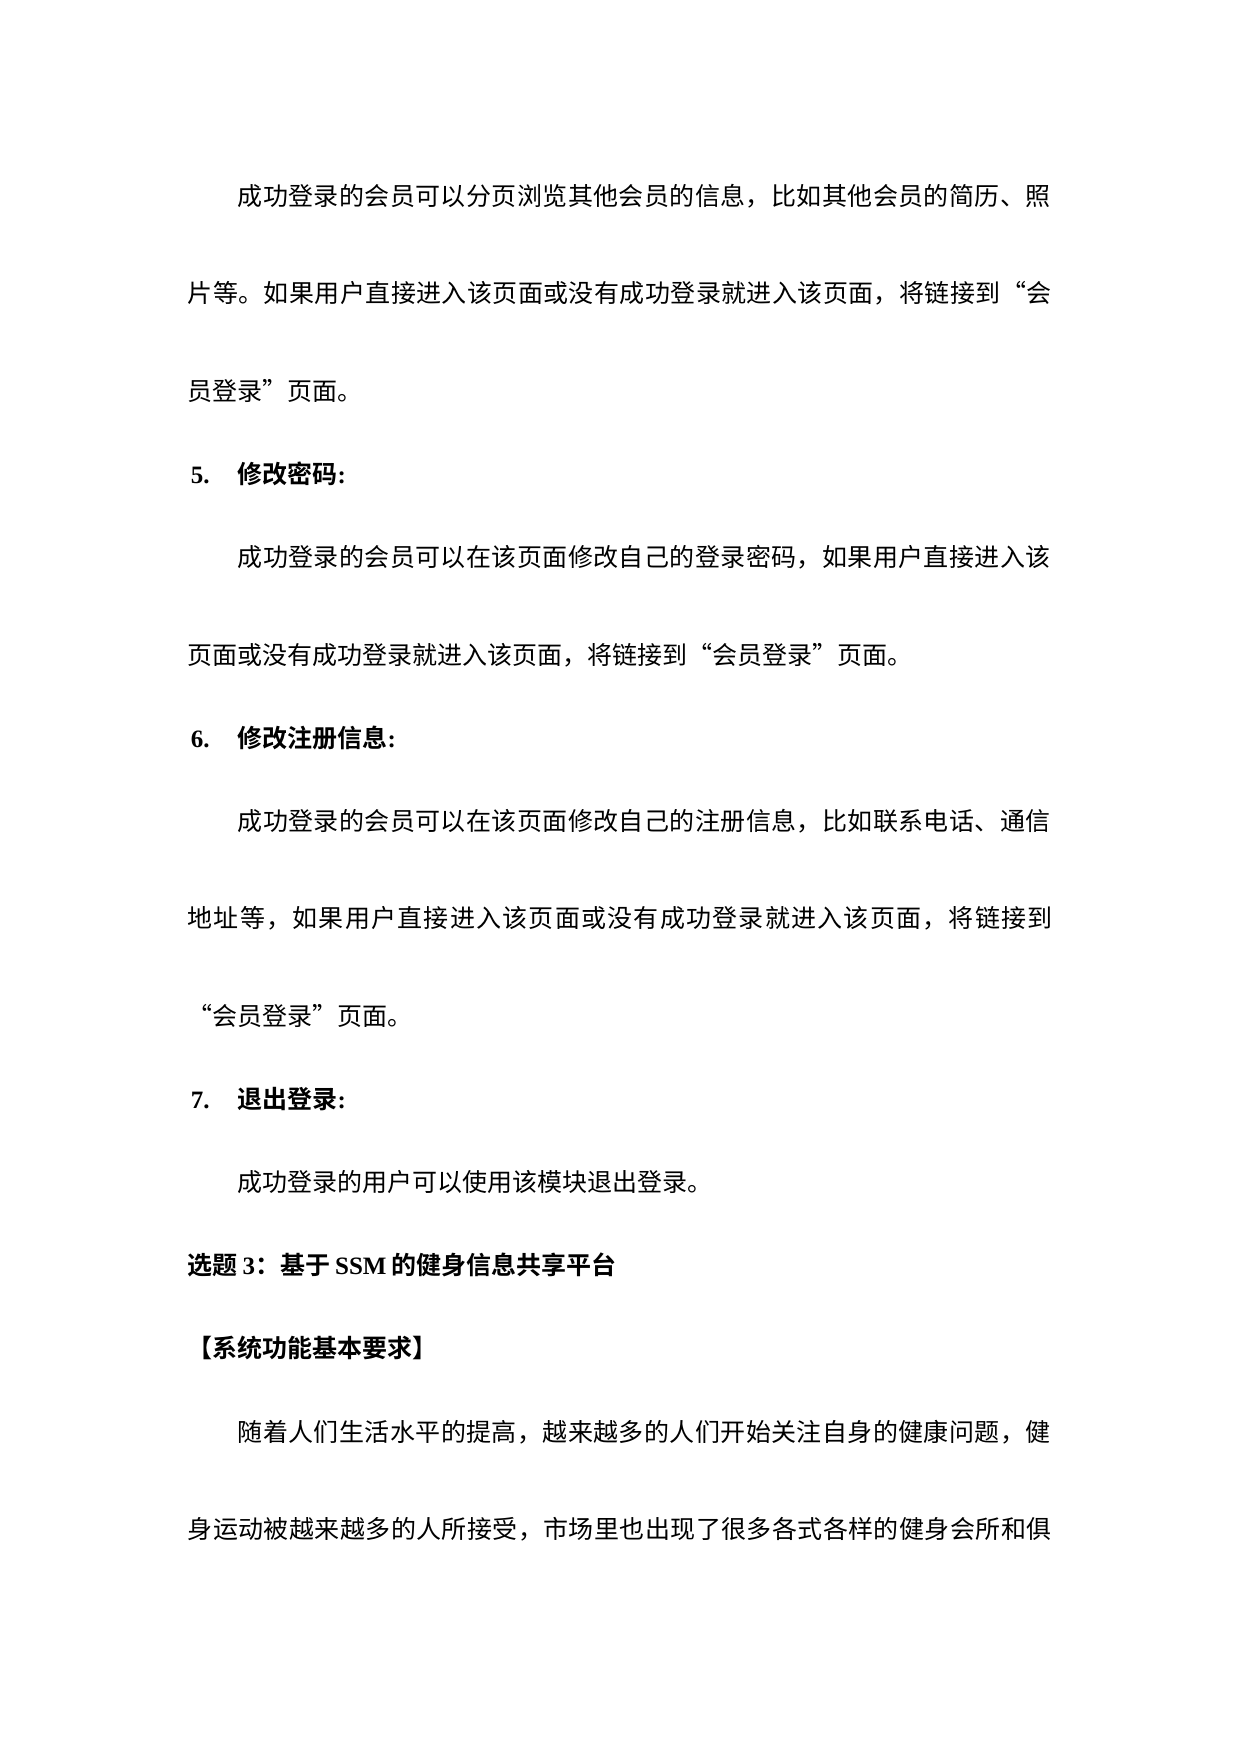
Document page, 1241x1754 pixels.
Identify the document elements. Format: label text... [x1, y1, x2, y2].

text 成功登录的会员可以分页浏览其他会员的信息，比如其他会员的简历、照片等。如果用户直接进入该页面或没有成功登录就进入该页面，将链接到“会员登录”页面。 [187, 162, 1053, 422]
text 成功登录的会员可以在该页面修改自己的登录密码，如果用户直接进入该页面或没有成功登录就进入该页面，将链接到“会员登录”页面。 [187, 523, 1053, 686]
text 成功登录的会员可以在该页面修改自己的注册信息，比如联系电话、通信地址等，如果用户直接进入该页面或没有成功登录就进入该页面，将链接到“会员登录”页面。 [187, 787, 1053, 1047]
text 【系统功能基本要求】 [187, 1314, 1053, 1379]
list 修改密码: [200, 440, 1053, 505]
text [187, 1398, 1053, 1560]
list 退出登录: [200, 1065, 1053, 1130]
list 修改注册信息: [200, 704, 1053, 769]
text 选题3：基于SSM的健身信息共享平台 [187, 1231, 1053, 1296]
text 成功登录的用户可以使用该模块退出登录。 [187, 1148, 1053, 1213]
